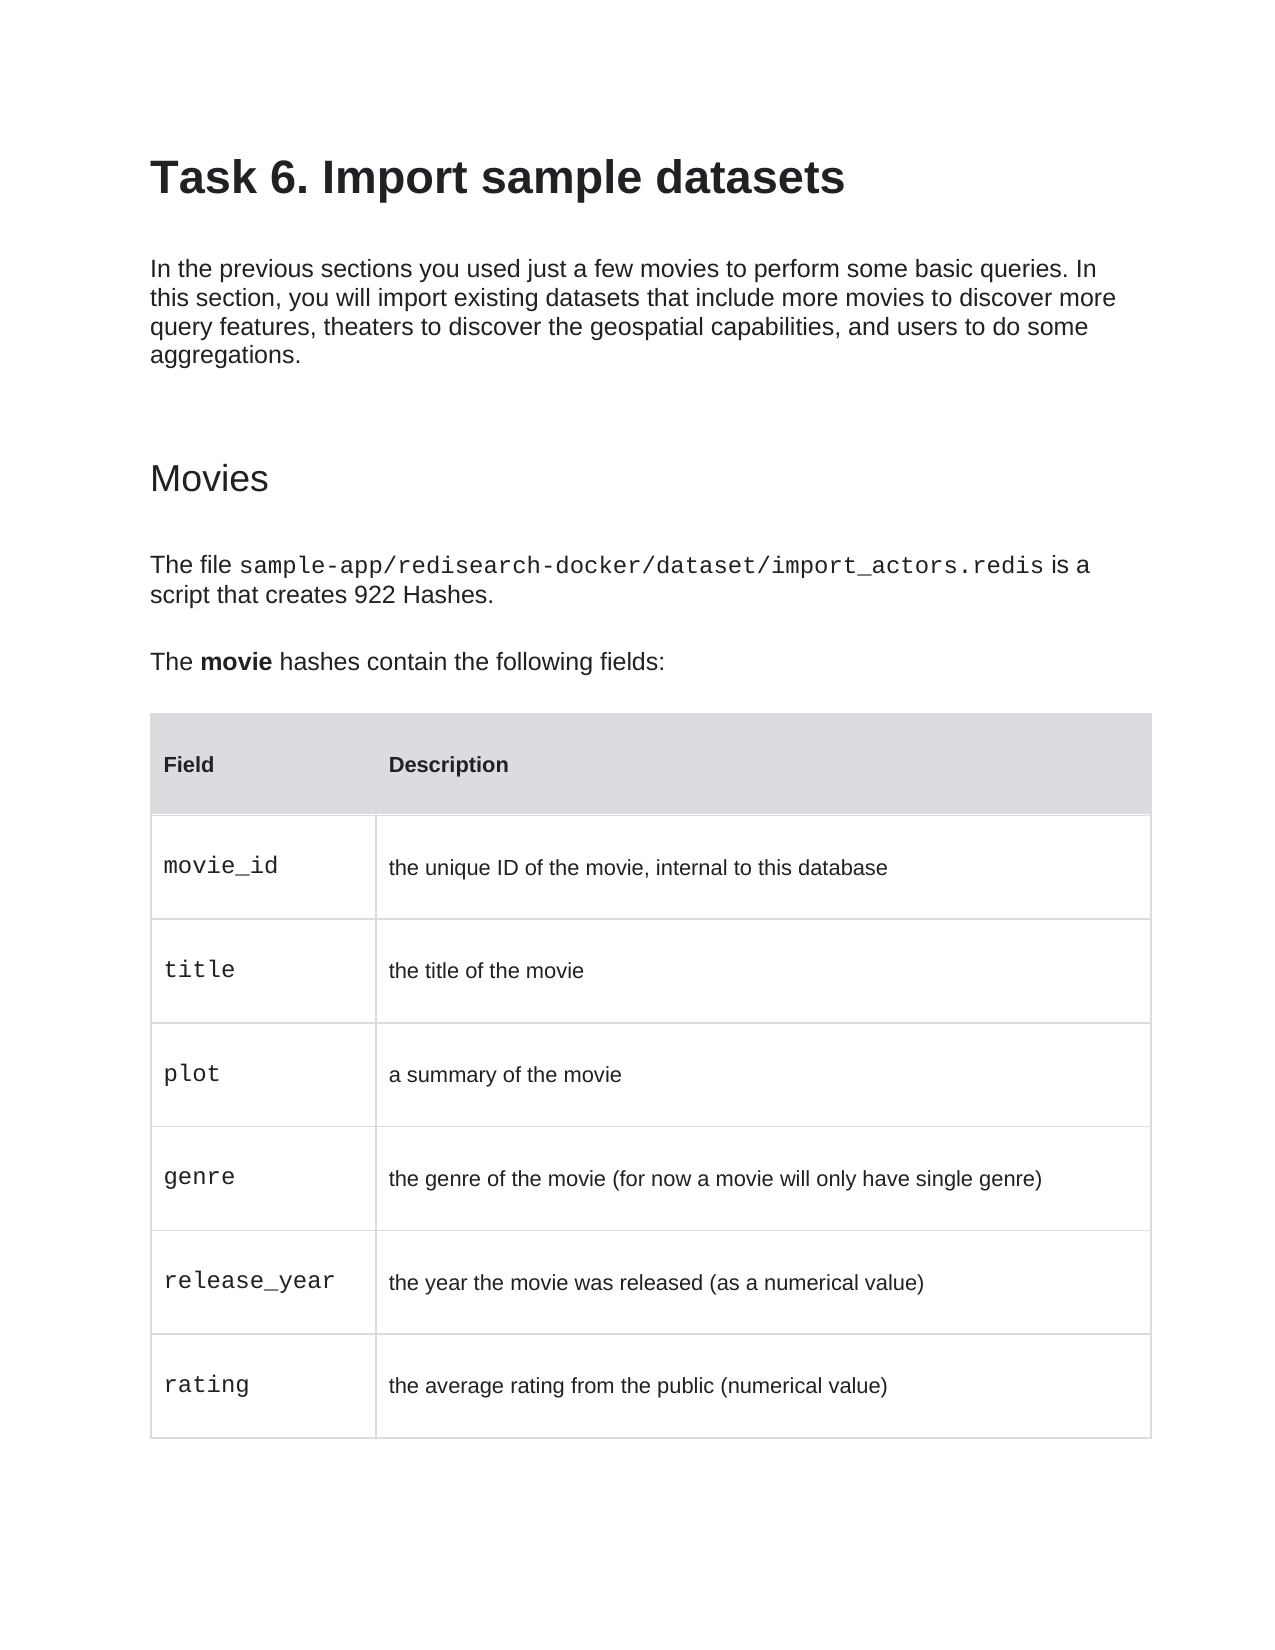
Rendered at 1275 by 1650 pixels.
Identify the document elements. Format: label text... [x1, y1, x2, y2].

table_cell the title of the movie [377, 920, 1150, 1022]
text The file sample-app/redisearch-docker/dataset/import_actors.redis is a script that creates 922 Hashes. [150, 549, 1125, 609]
table_cell title [152, 920, 375, 1022]
table_cell genre [152, 1127, 375, 1229]
table_cell movie_id [152, 816, 375, 918]
table_cell a summary of the movie [377, 1024, 1150, 1126]
text In the previous sections you used just a few movies to perform some basic queries. In this section, you will import existing datasets that include more movies to discover more query features, theaters to discover the geospatial capabilities, and users to do some aggregations. [150, 254, 1125, 369]
table_header Description [377, 714, 1150, 814]
text Task 6. Import sample datasets [150, 150, 1125, 204]
table_cell rating [152, 1335, 375, 1437]
table_cell the unique ID of the movie, internal to this database [377, 816, 1150, 918]
table_header Field [152, 714, 375, 814]
table_cell the year the movie was released (as a numerical value) [377, 1231, 1150, 1333]
table_cell release_year [152, 1231, 375, 1333]
text The movie hashes contain the following fields: [150, 646, 1125, 675]
text Movies [150, 456, 1125, 499]
table_cell plot [152, 1024, 375, 1126]
table_cell the genre of the movie (for now a movie will only have single genre) [377, 1127, 1150, 1229]
table_cell the average rating from the public (numerical value) [377, 1335, 1150, 1437]
